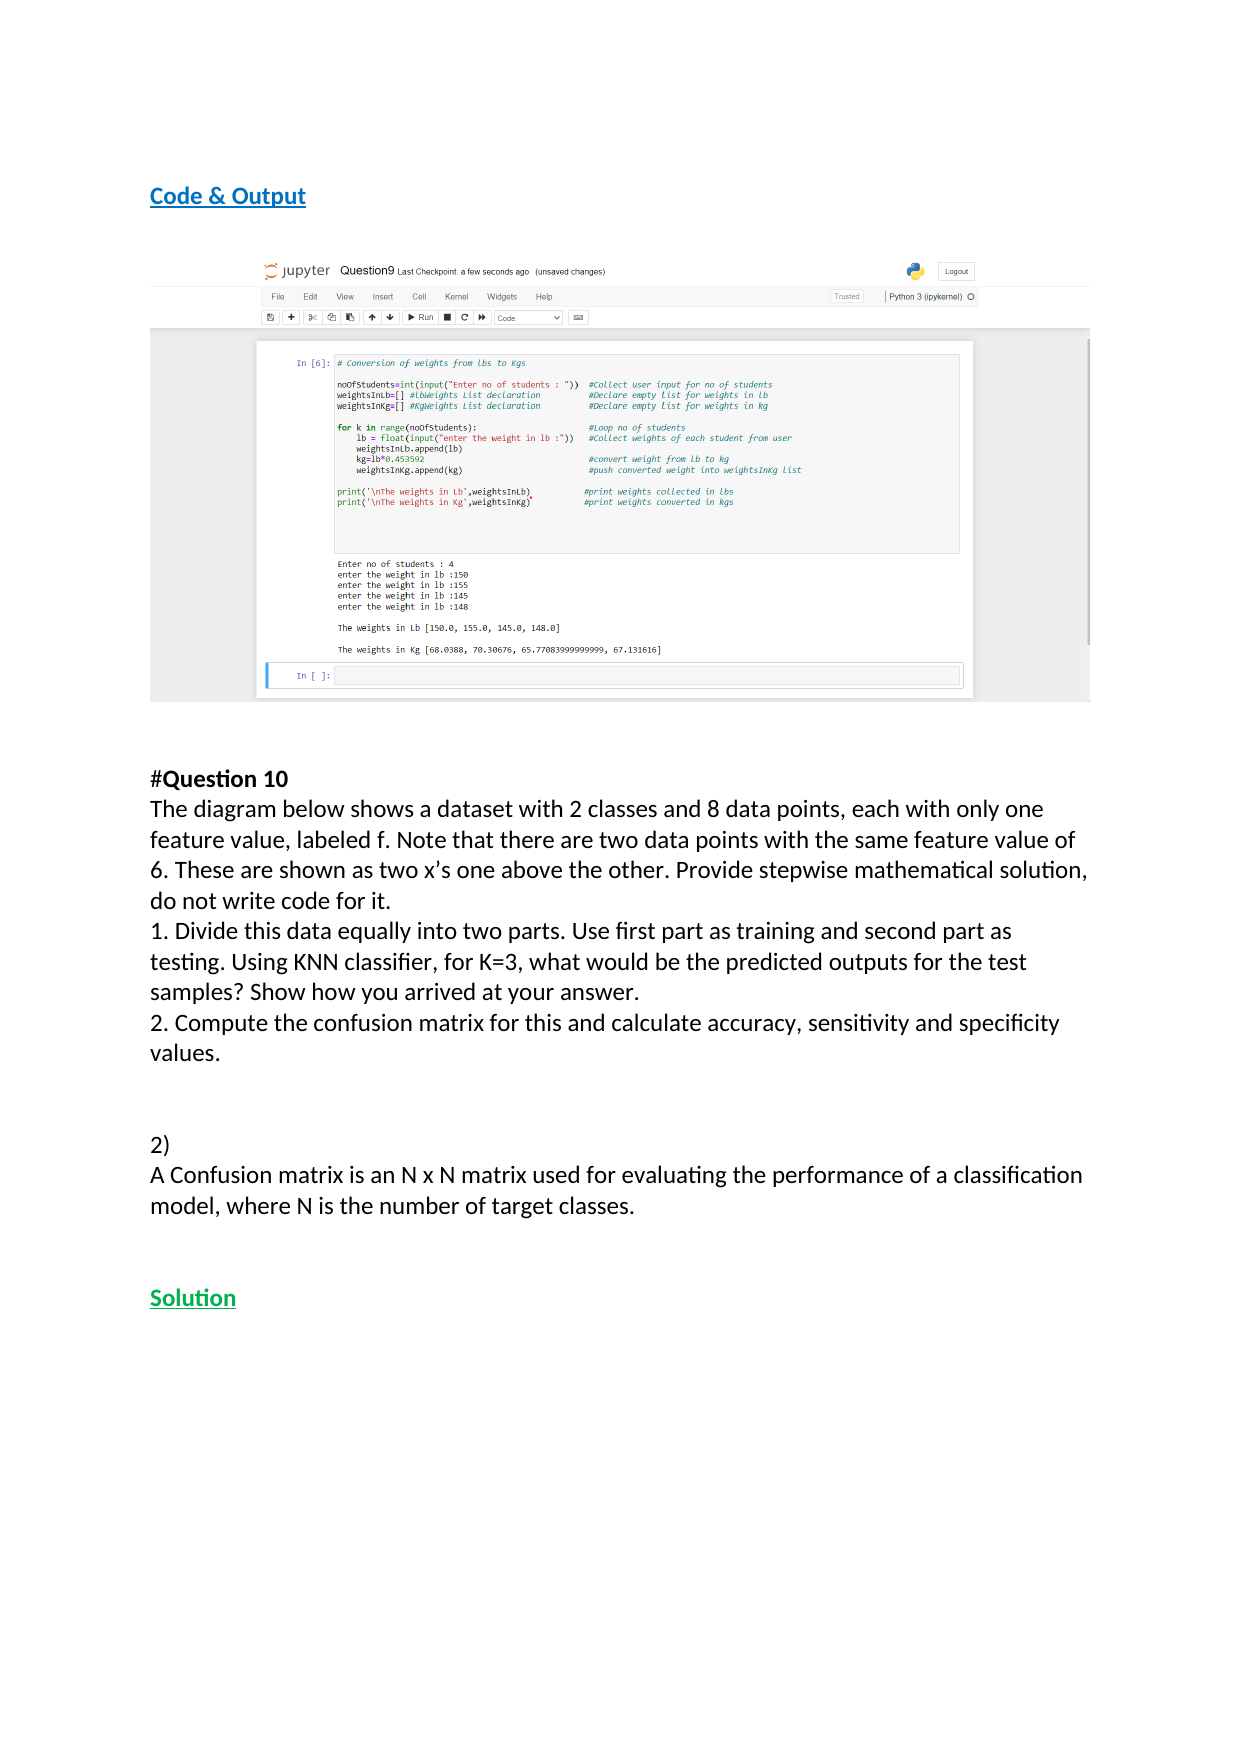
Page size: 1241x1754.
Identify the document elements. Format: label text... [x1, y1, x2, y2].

text 2) [150, 1129, 1090, 1159]
text Code & Output [150, 181, 1090, 211]
text 2. Compute the confusion matrix for this and calculate accuracy, sensitivity and specificity values. [150, 1007, 1090, 1068]
text #Question 10 [150, 763, 1090, 793]
text A Confusion matrix is an N x N matrix used for evaluating the performance of a classification model, where N is the number of target classes. [150, 1159, 1090, 1221]
picture [150, 260, 1091, 702]
text The diagram below shows a dataset with 2 classes and 8 data points, each with only one feature value, labeled f. Note that there are two data points with the same feature value of 6. These are shown as two x’s one above the other. Provide stepwise mathematical solution, do not write code for it. [150, 793, 1090, 915]
text Solution [150, 1282, 1090, 1312]
text 1. Divide this data equally into two parts. Use first part as training and second part as testing. Using KNN classifier, for K=3, what would be the predicted outputs for the test samples? Show how you arrived at your answer. [150, 915, 1090, 1007]
